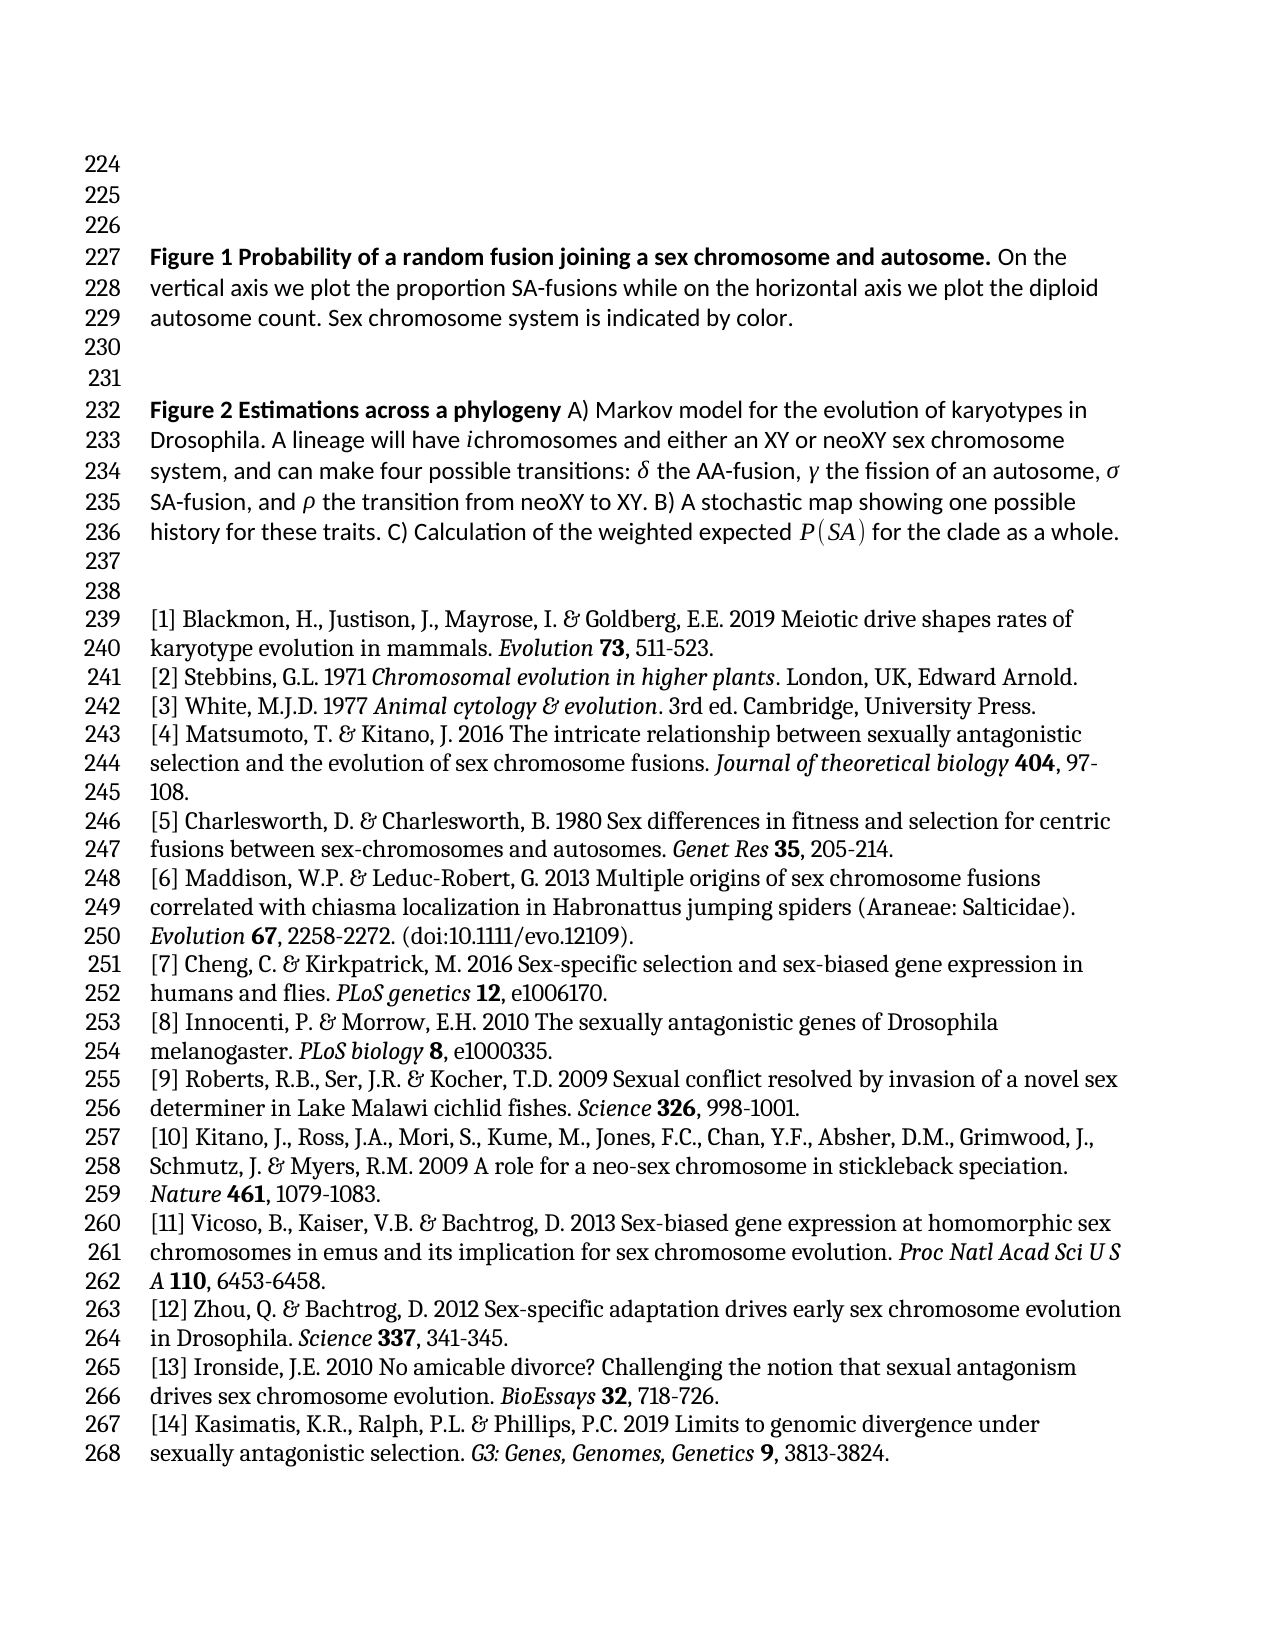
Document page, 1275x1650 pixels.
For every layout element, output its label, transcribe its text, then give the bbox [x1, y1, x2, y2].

text [8] Innocenti, P. & Morrow, E.H. 2010 The sexually antagonistic genes of Drosophila melanogaster. PLoS biology 8, e1000335. [150, 1008, 1125, 1065]
text Figure 1 Probability of a random fusion joining a sex chromosome and autosome. On the vertical axis we plot the proportion SA-fusions while on the horizontal axis we plot the diploid autosome count. Sex chromosome system is indicated by color. [150, 242, 1125, 333]
text [11] Vicoso, B., Kaiser, V.B. & Bachtrog, D. 2013 Sex-biased gene expression at homomorphic sex chromosomes in emus and its implication for sex chromosome evolution. Proc Natl Acad Sci U S A 110, 6453-6458. [150, 1209, 1125, 1295]
text [9] Roberts, R.B., Ser, J.R. & Kocher, T.D. 2009 Sexual conflict resolved by invasion of a novel sex determiner in Lake Malawi cichlid fishes. Science 326, 998-1001. [150, 1065, 1125, 1123]
text [6] Maddison, W.P. & Leduc-Robert, G. 2013 Multiple origins of sex chromosome fusions correlated with chiasma localization in Habronattus jumping spiders (Araneae: Salticidae). Evolution 67, 2258-2272. (doi:10.1111/evo.12109). [150, 864, 1125, 950]
text [7] Cheng, C. & Kirkpatrick, M. 2016 Sex-specific selection and sex-biased gene expression in humans and flies. PLoS genetics 12, e1006170. [150, 950, 1125, 1008]
text [2] Stebbins, G.L. 1971 Chromosomal evolution in higher plants. London, UK, Edward Arnold. [150, 663, 1125, 692]
text [13] Ironside, J.E. 2010 No amicable divorce? Challenging the notion that sexual antagonism drives sex chromosome evolution. BioEssays 32, 718-726. [150, 1353, 1125, 1410]
text [14] Kasimatis, K.R., Ralph, P.L. & Phillips, P.C. 2019 Limits to genomic divergence under sexually antagonistic selection. G3: Genes, Genomes, Genetics 9, 3813-3824. [150, 1410, 1125, 1468]
text [4] Matsumoto, T. & Kitano, J. 2016 The intricate relationship between sexually antagonistic selection and the evolution of sex chromosome fusions. Journal of theoretical biology 404, 97-108. [150, 720, 1125, 807]
text [5] Charlesworth, D. & Charlesworth, B. 1980 Sex differences in fitness and selection for centric fusions between sex-chromosomes and autosomes. Genet Res 35, 205-214. [150, 807, 1125, 864]
text [3] White, M.J.D. 1977 Animal cytology & evolution. 3rd ed. Cambridge, University Press. [150, 692, 1125, 720]
text [10] Kitano, J., Ross, J.A., Mori, S., Kume, M., Jones, F.C., Chan, Y.F., Absher, D.M., Grimwood, J., Schmutz, J. & Myers, R.M. 2009 A role for a neo-sex chromosome in stickleback speciation. Nature 461, 1079-1083. [150, 1123, 1125, 1209]
text Figure 2 Estimations across a phylogeny A) Markov model for the evolution of karyotypes in Drosophila. A lineage will have chromosomes and either an XY or neoXY sex chromosome system, and can make four possible transitions: the AA-fusion, the fission of an autosome, SA-fusion, and the transition from neoXY to XY. B) A stochastic map showing one possible history for these traits. C) Calculation of the weighted expected for the clade as a whole. [150, 394, 1125, 547]
text [1] Blackmon, H., Justison, J., Mayrose, I. & Goldberg, E.E. 2019 Meiotic drive shapes rates of karyotype evolution in mammals. Evolution 73, 511-523. [150, 605, 1125, 663]
text [12] Zhou, Q. & Bachtrog, D. 2012 Sex-specific adaptation drives early sex chromosome evolution in Drosophila. Science 337, 341-345. [150, 1295, 1125, 1353]
